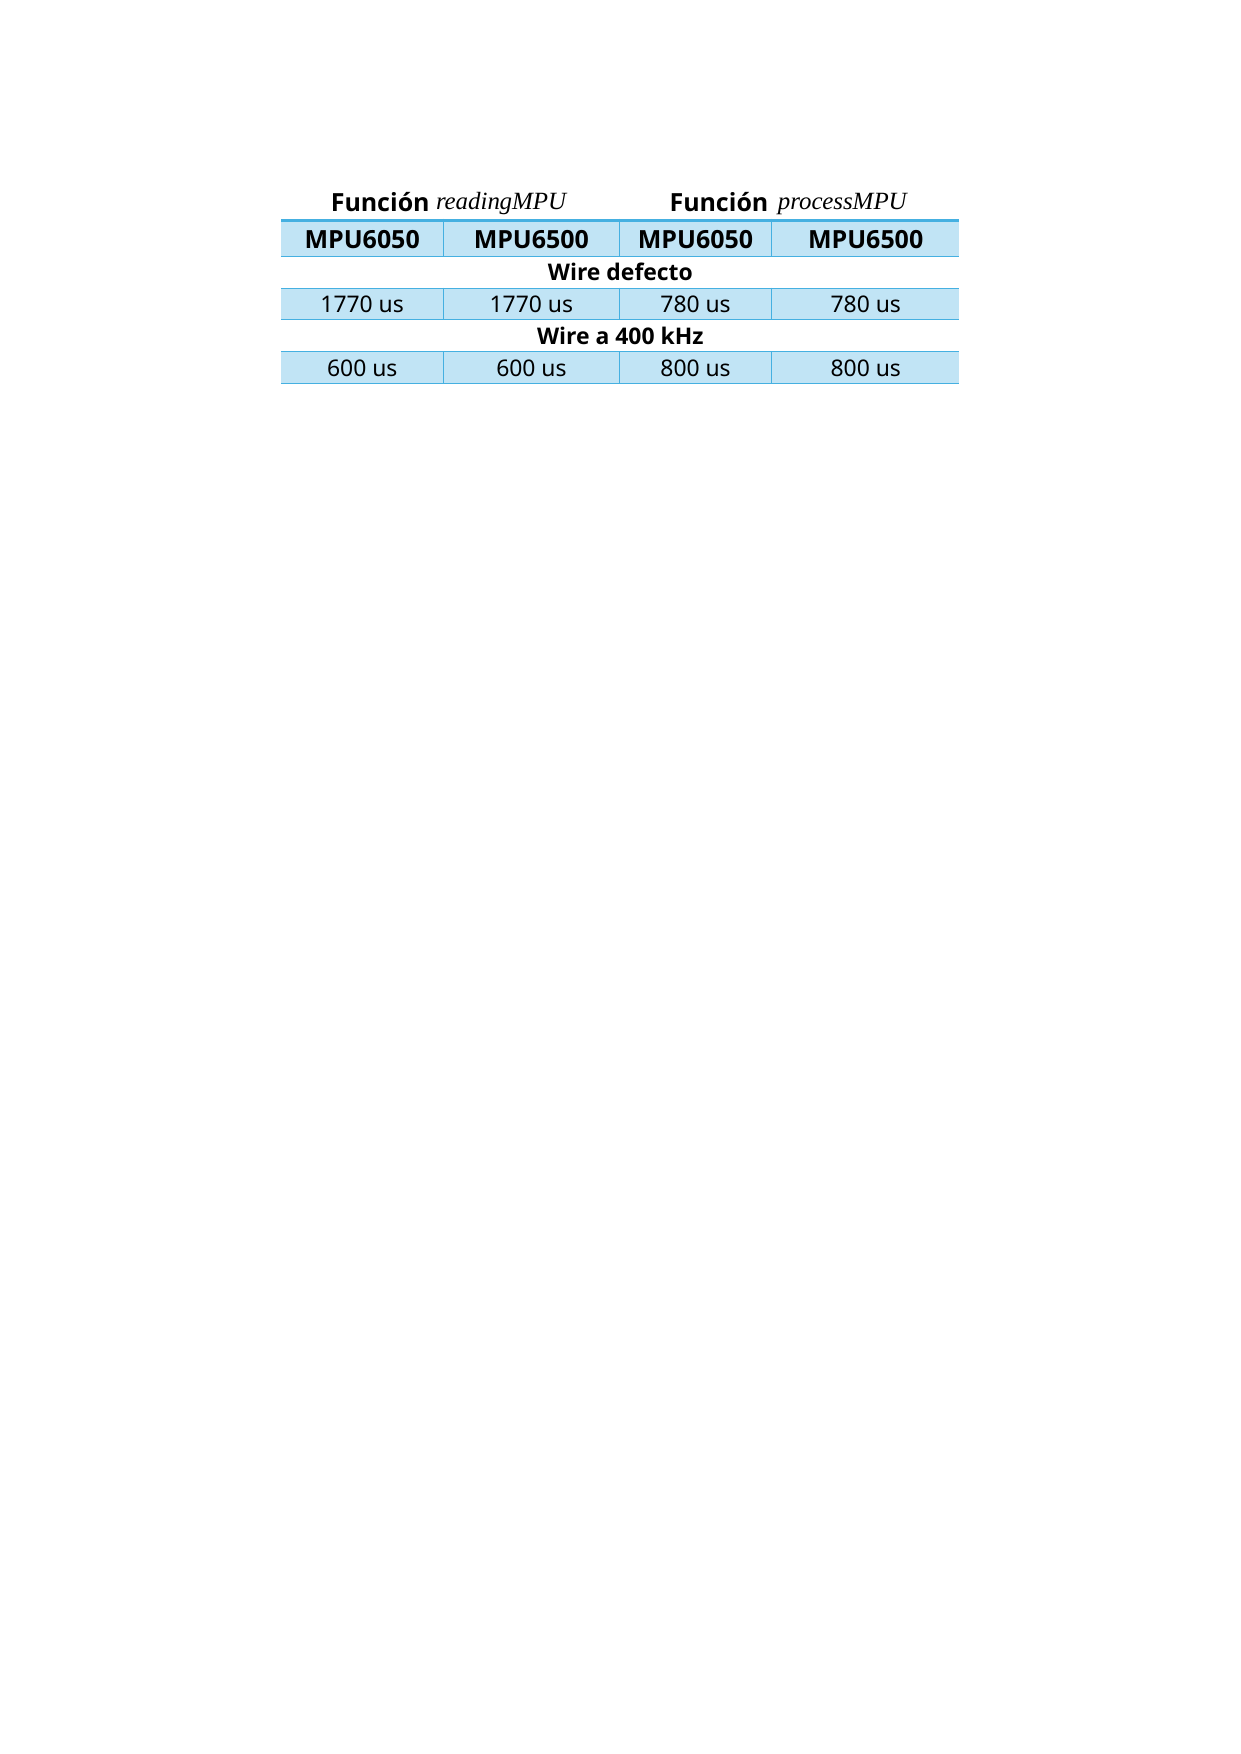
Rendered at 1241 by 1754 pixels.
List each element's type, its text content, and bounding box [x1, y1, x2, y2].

table_header Función [619, 184, 959, 218]
table_cell MPU6050 [620, 222, 771, 256]
table_cell MPU6500 [772, 222, 959, 256]
table_cell Wire defecto [281, 257, 959, 287]
table_cell 1770 us [281, 289, 443, 319]
table_cell 800 us [772, 352, 959, 383]
table_cell Wire a 400 kHz [281, 320, 959, 351]
table_cell 780 us [772, 289, 959, 319]
table_cell MPU6500 [444, 222, 619, 256]
table_cell 1770 us [444, 289, 619, 319]
table_cell 600 us [444, 352, 619, 383]
table_cell MPU6050 [281, 222, 443, 256]
table_header Función [281, 184, 619, 218]
table_cell 800 us [620, 352, 771, 383]
table_cell 600 us [281, 352, 443, 383]
table_cell 780 us [620, 289, 771, 319]
